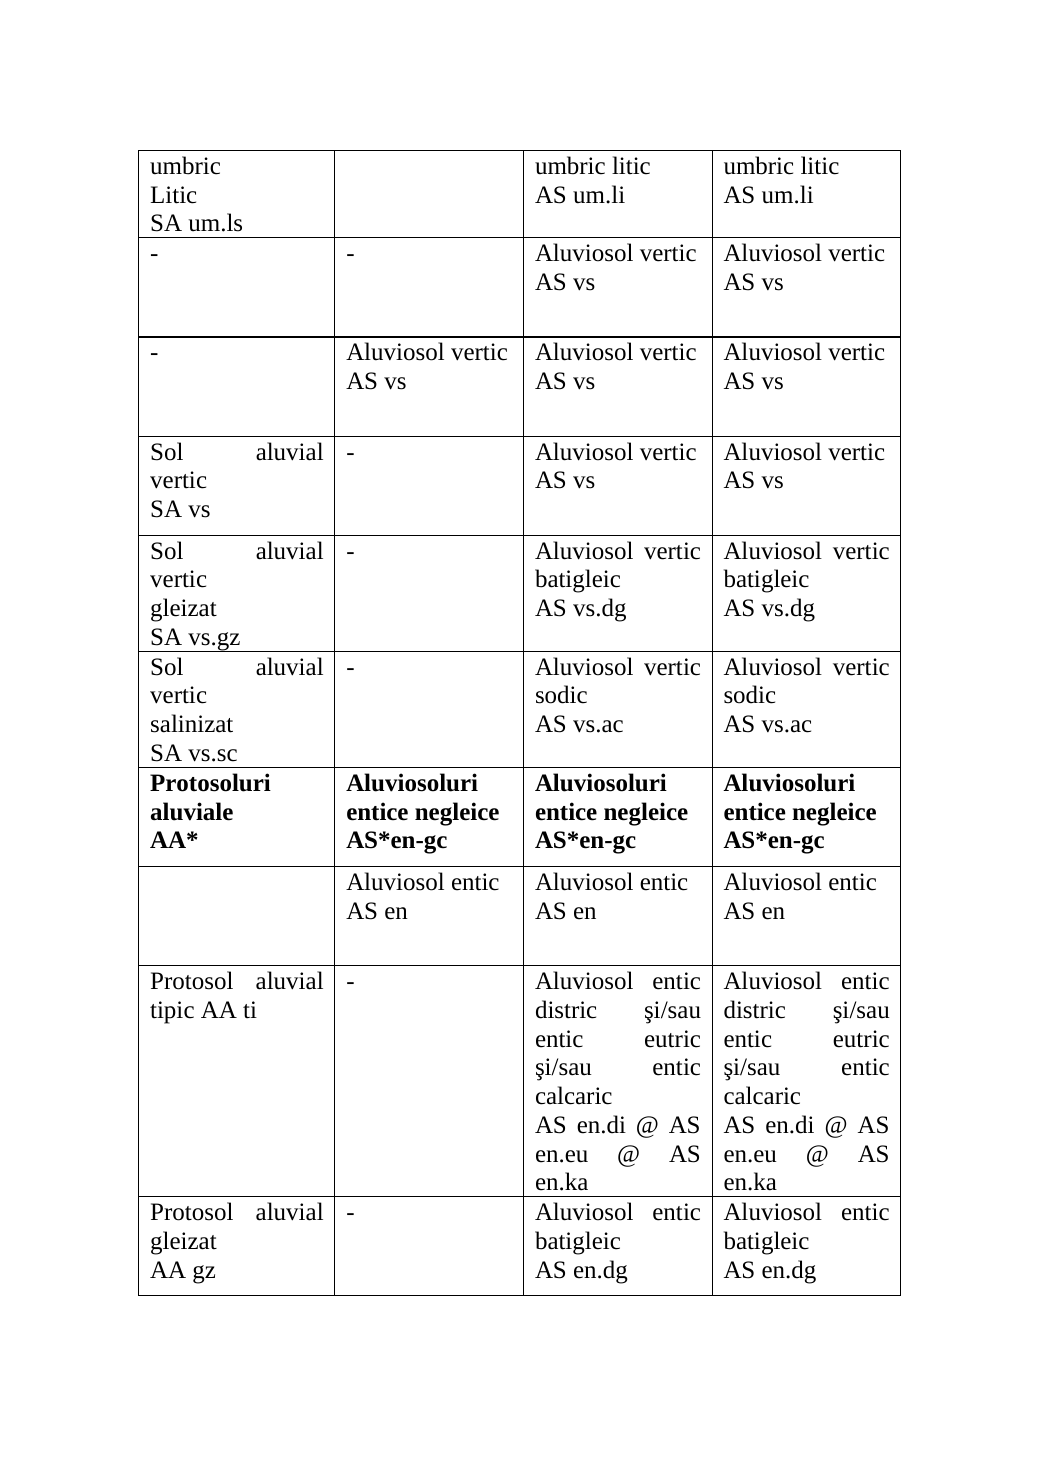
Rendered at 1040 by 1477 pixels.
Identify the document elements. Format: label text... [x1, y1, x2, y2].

table_cell Aluviosoluri entice negleice AS*en-gc [524, 768, 712, 866]
table_cell Aluviosol entic distric şi/sau entic eutric şi/sau entic calcaric AS en.di @ AS en.eu @ AS en.ka [524, 966, 712, 1196]
table_cell - [335, 966, 523, 1196]
table_cell Aluviosol vertic AS vs [713, 238, 900, 336]
table_cell Aluviosol vertic sodic AS vs.ac [524, 652, 712, 767]
table_cell - [335, 1197, 523, 1295]
table_cell - [335, 437, 523, 535]
table_cell Aluviosol vertic AS vs [524, 338, 712, 436]
table_cell Protosol aluvial tipic AA ti [139, 966, 334, 1196]
table_cell Aluviosol entic AS en [713, 867, 900, 965]
table_cell Aluviosol vertic sodic AS vs.ac [713, 652, 900, 767]
table_cell Protosoluri aluviale AA* [139, 768, 334, 866]
table_cell Aluviosol vertic batigleic AS vs.dg [524, 536, 712, 651]
table_cell Aluviosol entic batigleic AS en.dg [713, 1197, 900, 1295]
table_cell - [335, 151, 523, 237]
table_cell Aluviosol entic AS en [524, 867, 712, 965]
table_cell Aluviosol vertic AS vs [335, 338, 523, 436]
table_cell Aluviosol entic batigleic AS en.dg [524, 1197, 712, 1295]
table_cell - [139, 338, 334, 436]
table_cell Aluviosol vertic AS vs [524, 238, 712, 336]
table_cell Protosol aluvial gleizat AA gz [139, 1197, 334, 1295]
table_cell - [139, 238, 334, 336]
table_cell Aluviosol entic AS en [335, 867, 523, 965]
table_cell Aluviosol vertic AS vs [524, 437, 712, 535]
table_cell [713, 151, 900, 237]
table_cell Sol aluvial vertic salinizat SA vs.sc [139, 652, 334, 767]
table_cell Aluviosol vertic AS vs [713, 437, 900, 535]
table_cell Aluviosoluri entice negleice AS*en-gc [713, 768, 900, 866]
table_cell Sol aluvial vertic gleizat SA vs.gz [139, 536, 334, 651]
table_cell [524, 151, 712, 237]
table_cell Sol aluvial vertic SA vs [139, 437, 334, 535]
table_cell Aluviosol entic distric şi/sau entic eutric şi/sau entic calcaric AS en.di @ AS en.eu @ AS en.ka [713, 966, 900, 1196]
table_cell - [335, 238, 523, 336]
table_cell Aluviosoluri entice negleice AS*en-gc [335, 768, 523, 866]
table_cell Aluviosol vertic AS vs [713, 338, 900, 436]
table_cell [139, 151, 334, 237]
table_cell [139, 867, 334, 965]
table_cell - [335, 652, 523, 767]
table_cell - [335, 536, 523, 651]
table_cell Aluviosol vertic batigleic AS vs.dg [713, 536, 900, 651]
